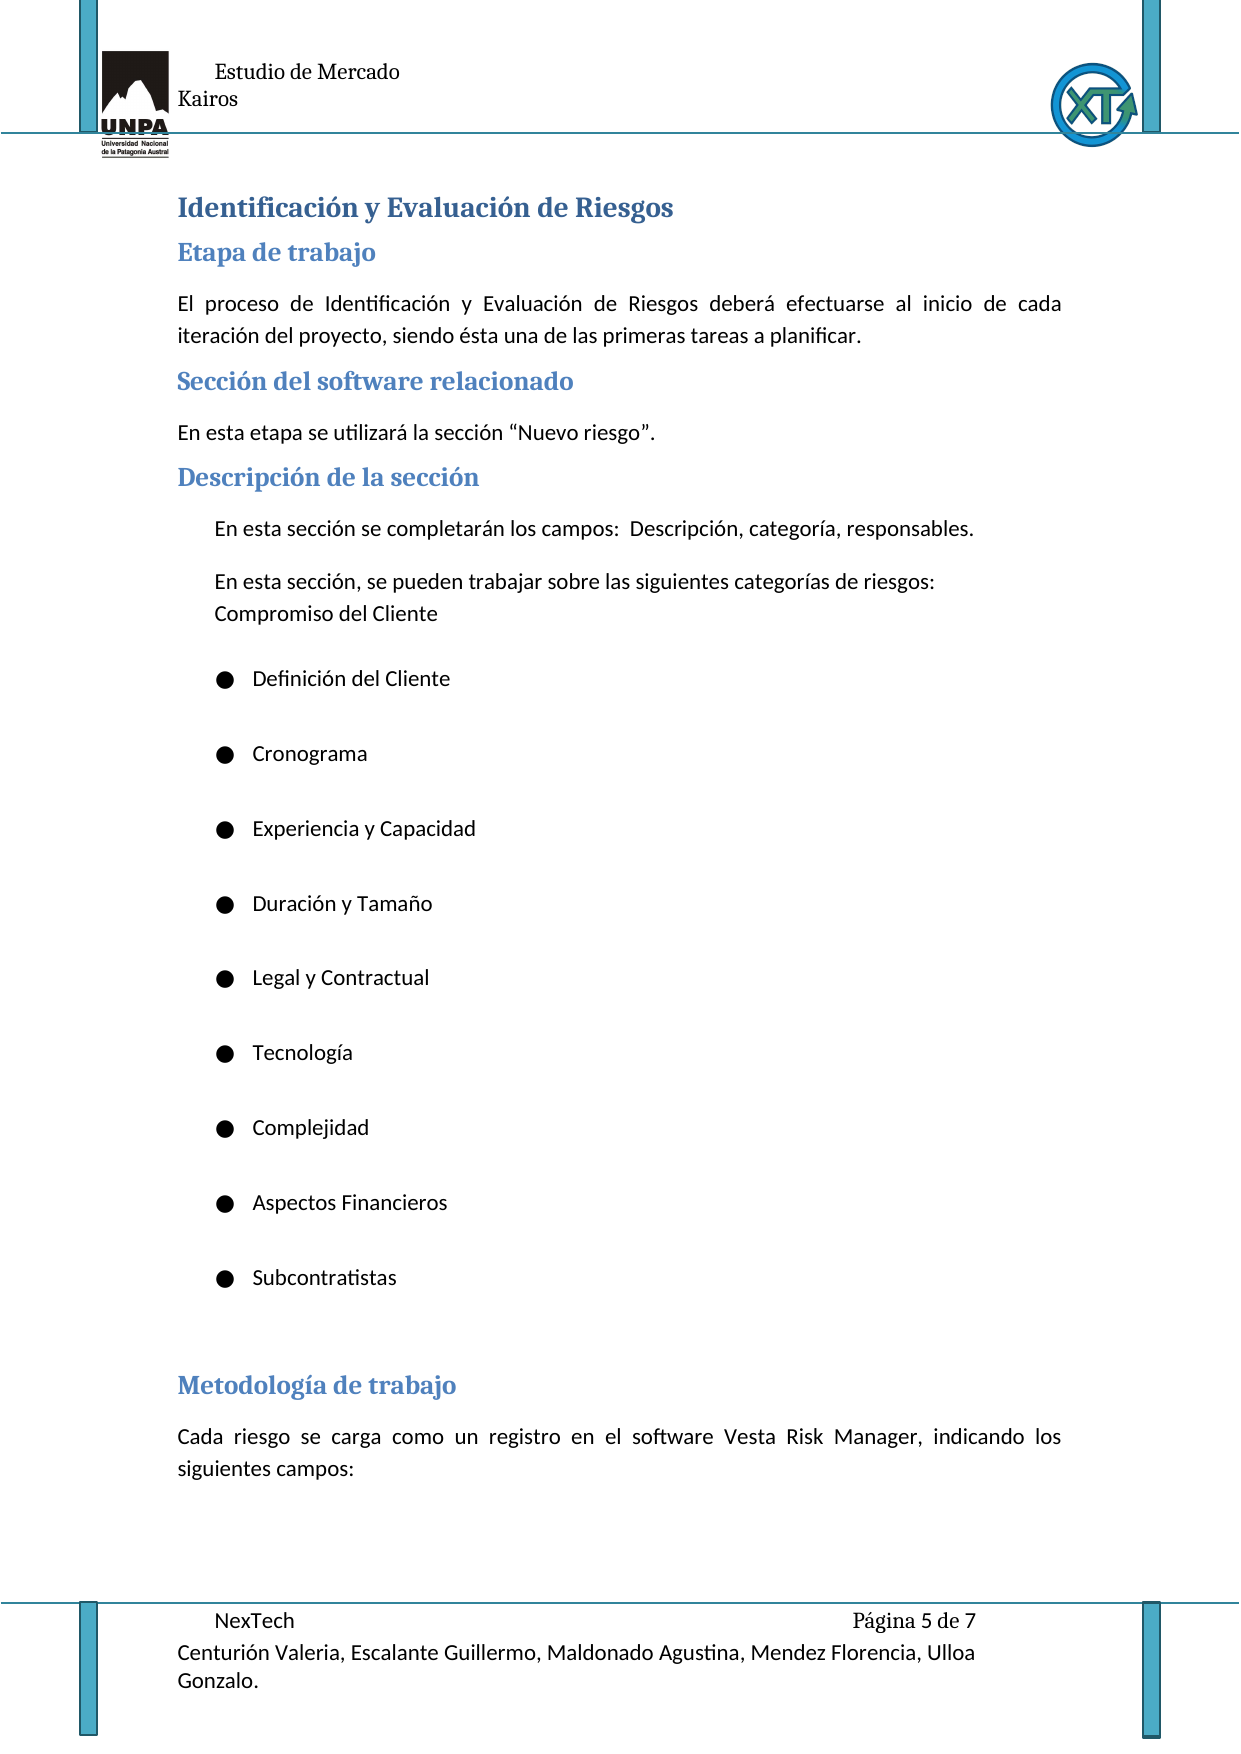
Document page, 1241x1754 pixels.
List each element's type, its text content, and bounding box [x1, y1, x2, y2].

list Aspectos Financieros [215, 1176, 1063, 1223]
text En esta sección se completarán los campos: Descripción, categoría, responsables. [214, 514, 1063, 542]
list Duración y Tamaño [215, 877, 1063, 924]
subtitle Etapa de trabajo [177, 237, 1063, 268]
subtitle Metodología de trabajo [177, 1370, 1063, 1402]
list Legal y Contractual [215, 952, 1063, 999]
picture [100, 134, 170, 159]
text El proceso de Identificación y Evaluación de Riesgos deberá efectuarse al inicio de cada iteración del proyecto, siendo ésta una de las primeras tareas a planificar. [177, 289, 1063, 349]
list Experiencia y Capacidad [215, 802, 1063, 849]
picture [1036, 134, 1146, 160]
subtitle Sección del software relacionado [177, 366, 1063, 397]
subtitle Descripción de la sección [177, 462, 1063, 493]
list Cronograma [215, 727, 1063, 774]
text En esta etapa se utilizará la sección “Nuevo riesgo”. [177, 418, 1063, 446]
list Tecnología [215, 1027, 1063, 1073]
picture [1036, 50, 1146, 132]
list Complejidad [215, 1101, 1063, 1148]
list Subcontratistas [215, 1251, 1063, 1298]
list Definición del Cliente [215, 653, 1063, 699]
text En esta sección, se pueden trabajar sobre las siguientes categorías de riesgos: Compromiso del Cliente [214, 567, 1063, 628]
text Cada riesgo se carga como un registro en el software Vesta Risk Manager, indicando los siguientes campos: [177, 1422, 1063, 1483]
subtitle Identificación y Evaluación de Riesgos [177, 191, 1063, 224]
picture [100, 49, 170, 132]
